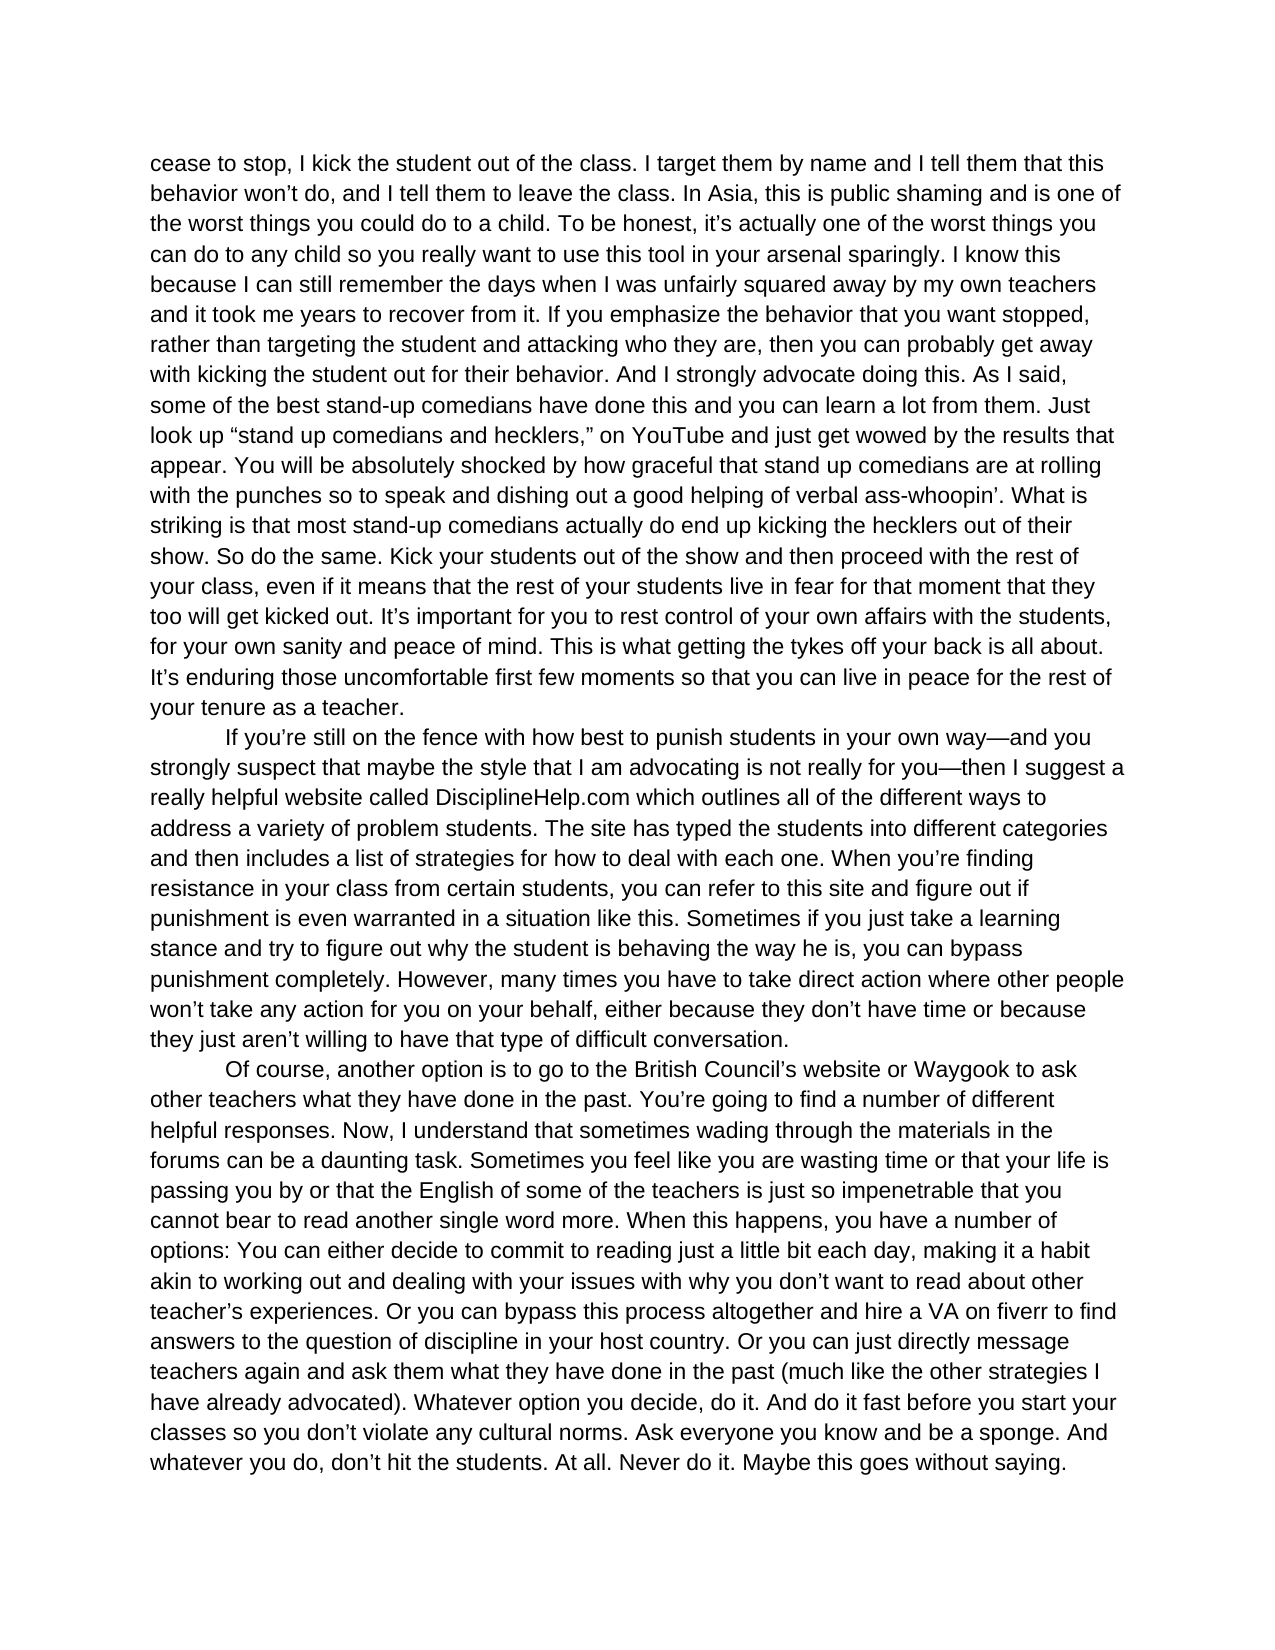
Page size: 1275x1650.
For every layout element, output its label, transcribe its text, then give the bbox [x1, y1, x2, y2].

text If you’re still on the fence with how best to punish students in your own way—and you strongly suspect that maybe the style that I am advocating is not really for you—then I suggest a really helpful website called DisciplineHelp.com which outlines all of the different ways to address a variety of problem students. The site has typed the students into different categories and then includes a list of strategies for how to deal with each one. When you’re finding resistance in your class from certain students, you can refer to this site and figure out if punishment is even warranted in a situation like this. Sometimes if you just take a learning stance and try to figure out why the student is behaving the way he is, you can bypass punishment completely. However, many times you have to take direct action where other people won’t take any action for you on your behalf, either because they don’t have time or because they just aren’t willing to have that type of difficult conversation. [150, 724, 1125, 1052]
